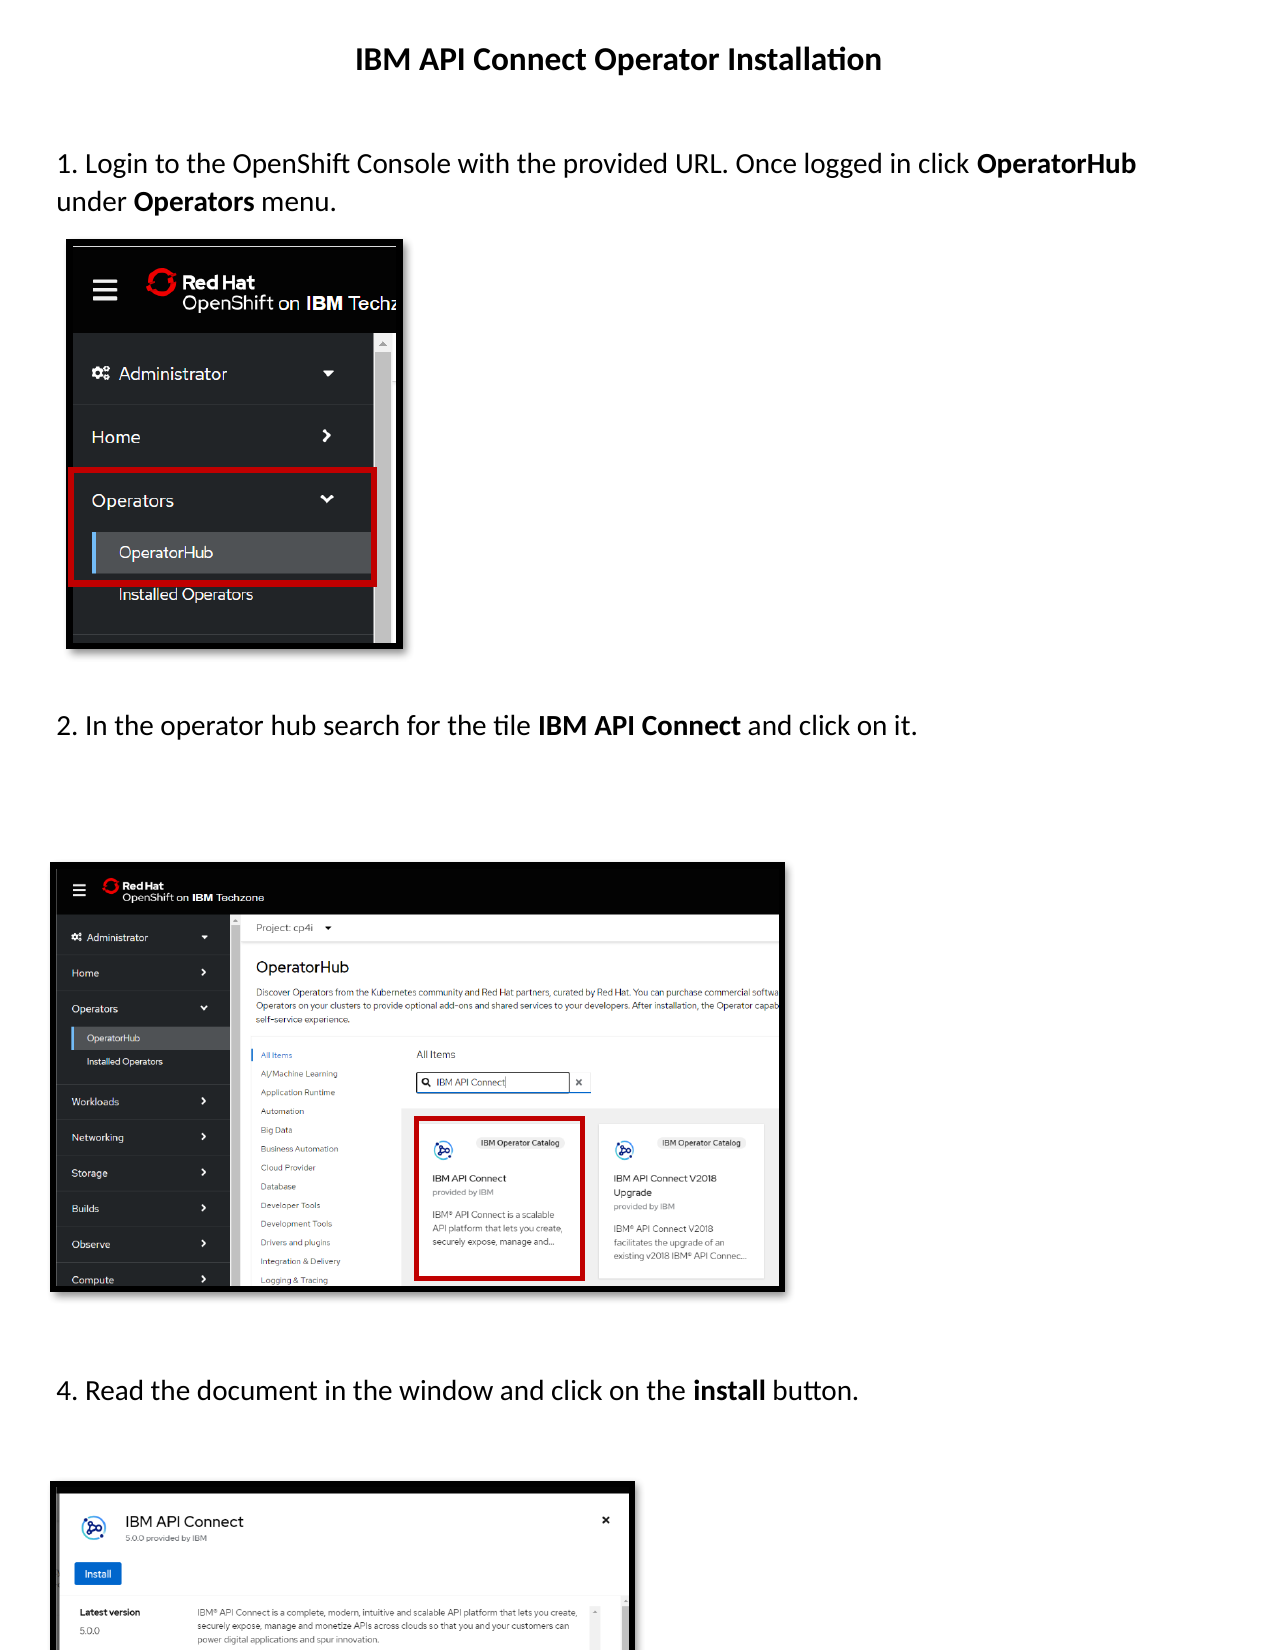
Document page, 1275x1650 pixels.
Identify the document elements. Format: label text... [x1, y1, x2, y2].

picture [56, 869, 779, 1286]
picture [56, 1487, 629, 1650]
picture [73, 246, 396, 643]
picture [74, 473, 371, 580]
text 4. Read the document in the window and click on the install button. [56, 1372, 1181, 1407]
text 2. In the operator hub search for the tile IBM API Connect and click on it. [56, 707, 1181, 743]
text 1. Login to the OpenShift Console with the provided URL. Once logged in click OperatorHub under Operators menu. [56, 145, 1181, 219]
text IBM API Connect Operator Installation [56, 37, 1181, 78]
